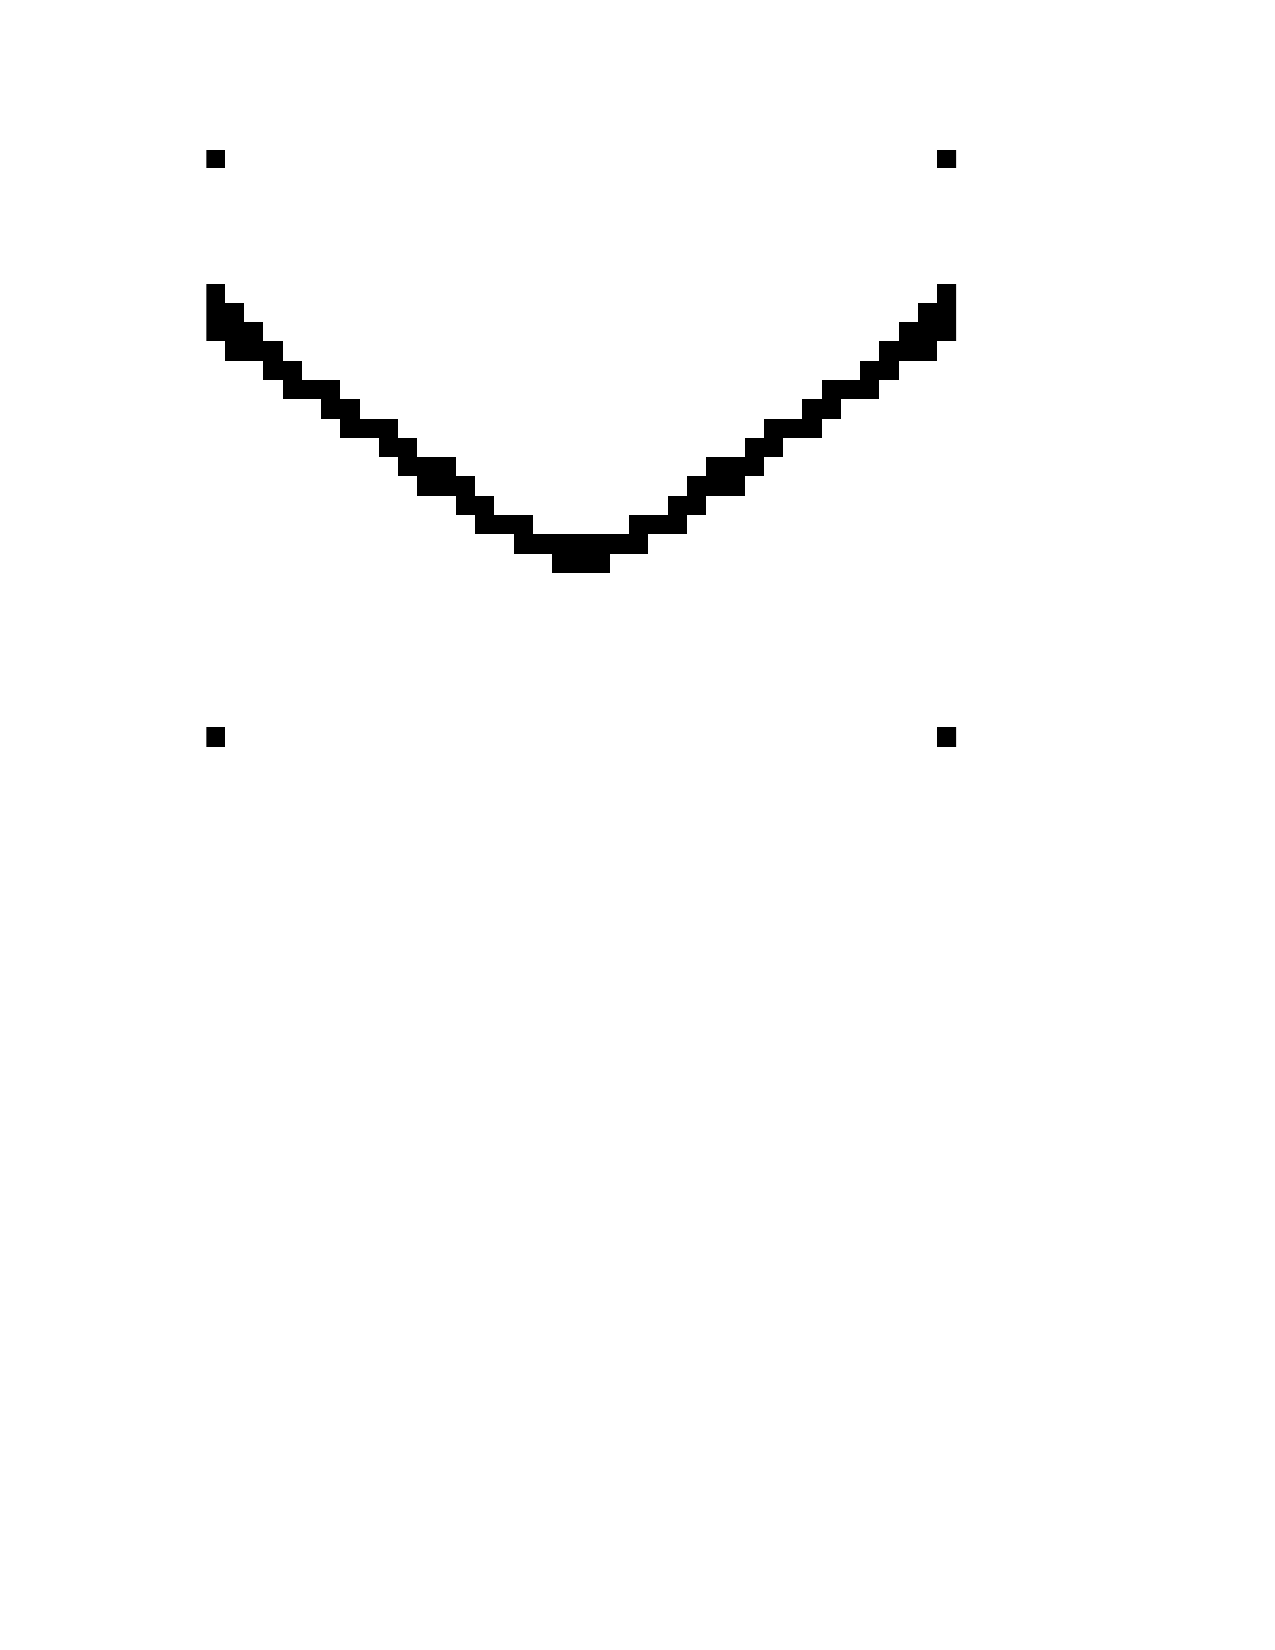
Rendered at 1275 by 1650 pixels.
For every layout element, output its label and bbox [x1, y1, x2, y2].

picture [206, 150, 957, 747]
